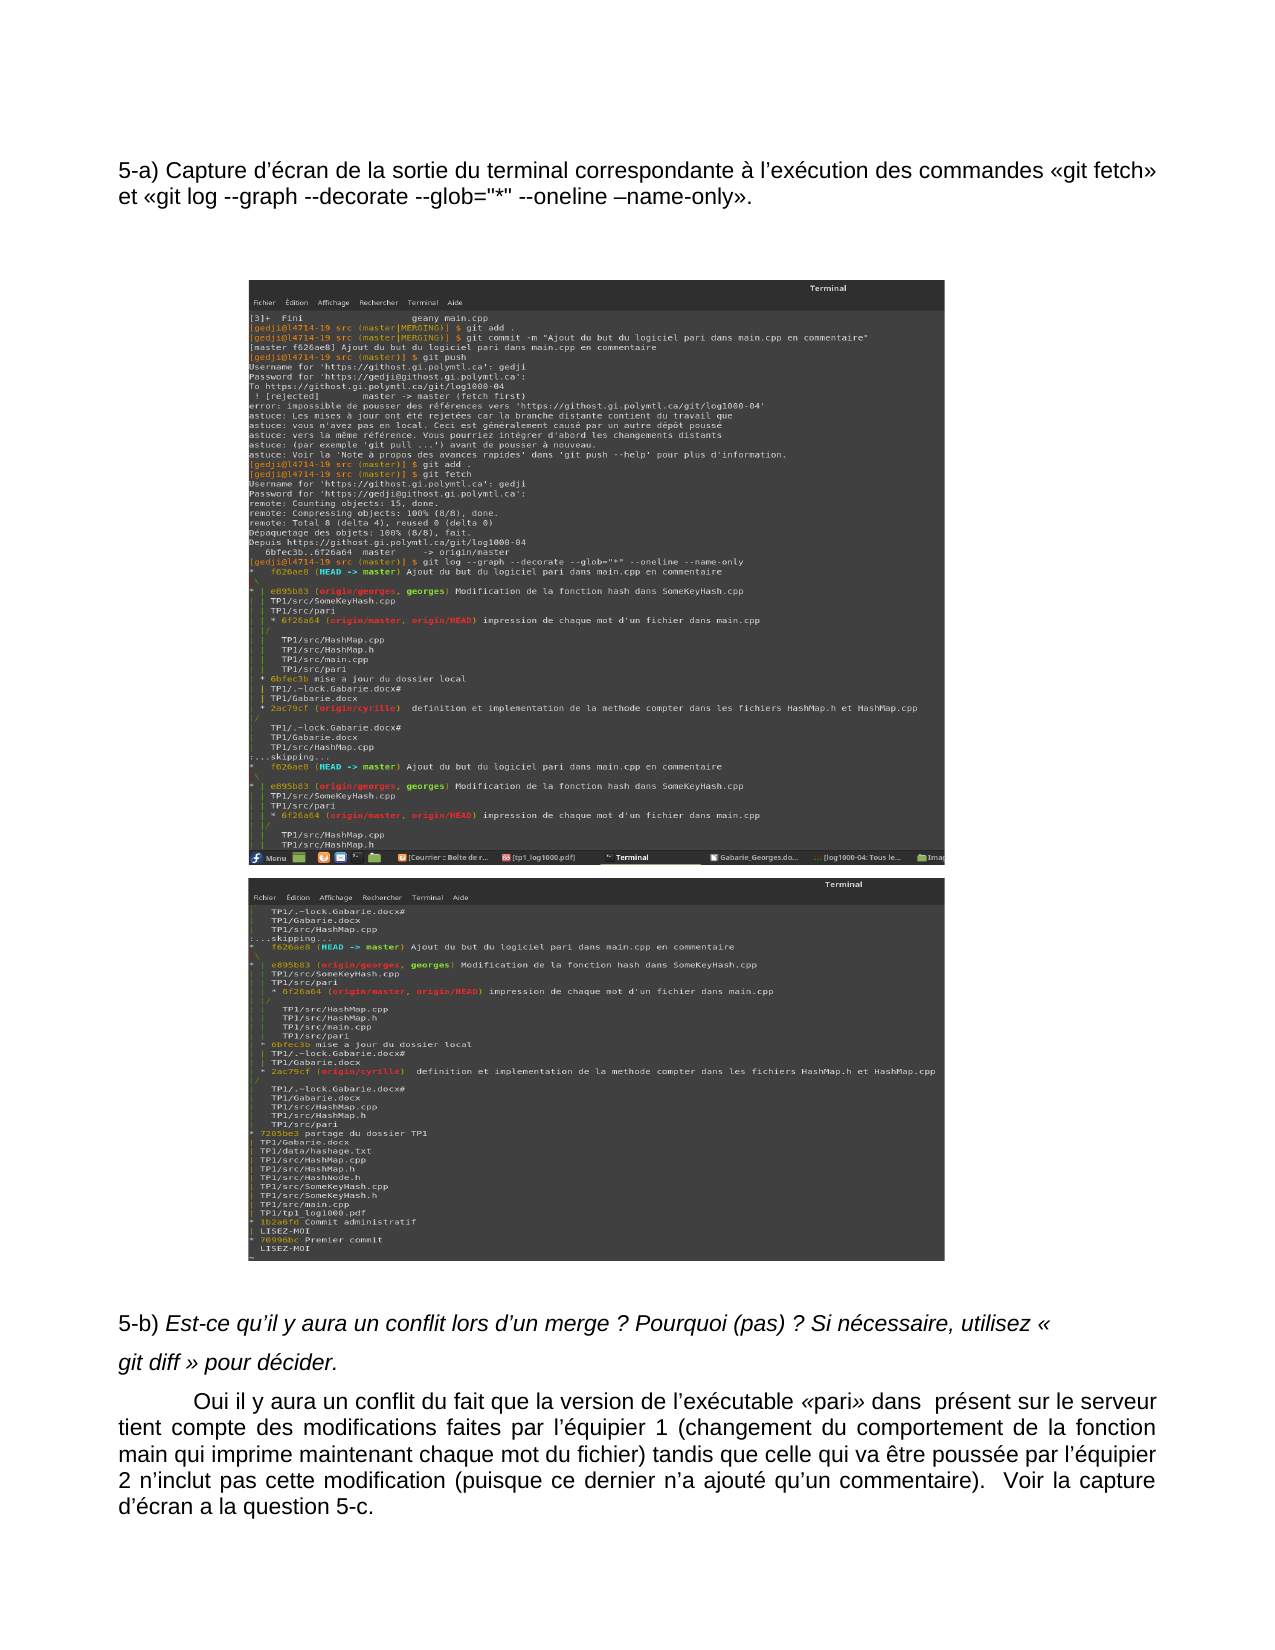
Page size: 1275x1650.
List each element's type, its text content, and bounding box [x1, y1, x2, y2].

text 5-a) Capture d’écran de la sortie du terminal correspondante à l’exécution des commandes «git fetch» et «git log --graph --decorate --glob="*" --oneline –name-only». [118, 157, 1157, 210]
text git diff » pour décider. [118, 1349, 1157, 1375]
text Oui il y aura un conflit du fait que la version de l’exécutable «pari» dans présent sur le serveur tient compte des modifications faites par l’équipier 1 (changement du comportement de la fonction main qui imprime maintenant chaque mot du fichier) tandis que celle qui va être poussée par l’équipier 2 n’inclut pas cette modification (puisque ce dernier n’a ajouté qu’un commentaire). Voir la capture d’écran a la question 5-c. [118, 1388, 1157, 1519]
picture [248, 280, 945, 865]
text 5-b) Est-ce qu’il y aura un conflit lors d’un merge ? Pourquoi (pas) ? Si nécessaire, utilisez « [118, 1310, 1157, 1336]
picture [248, 878, 945, 1261]
